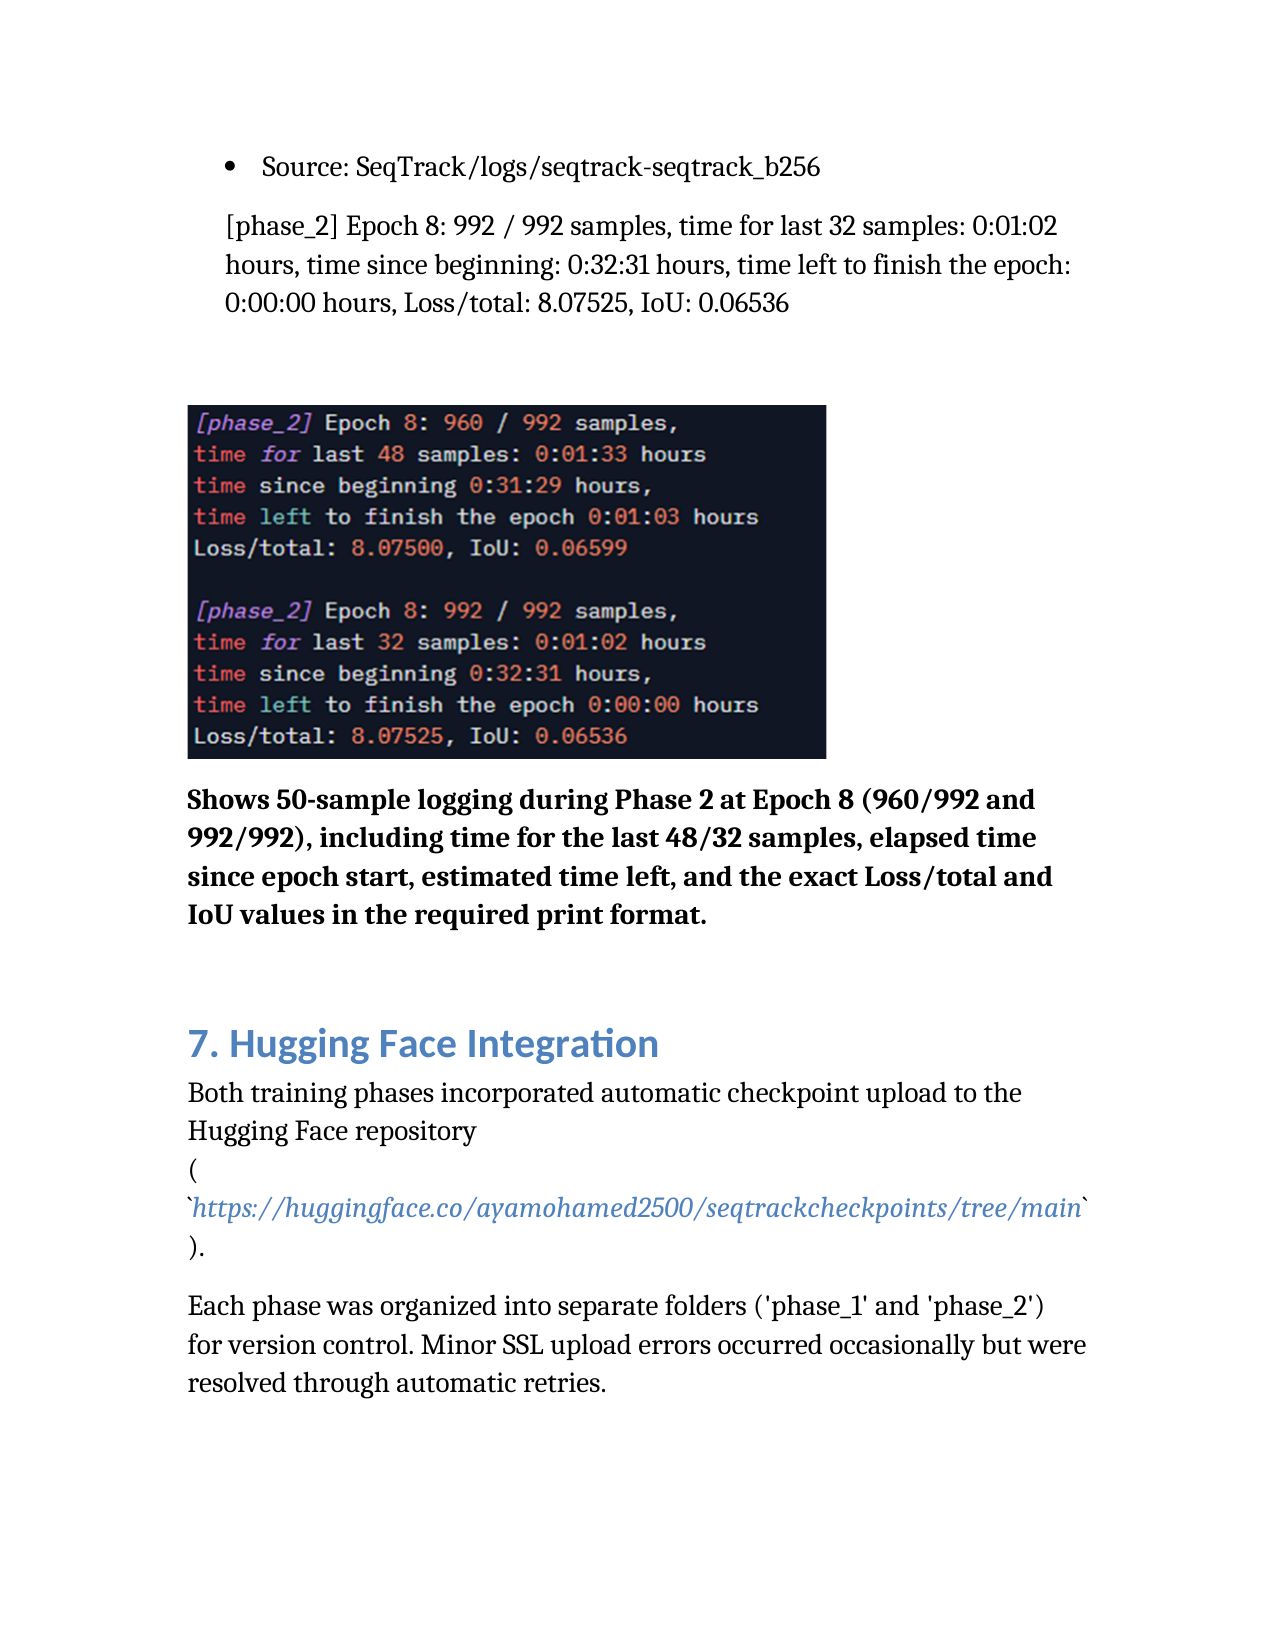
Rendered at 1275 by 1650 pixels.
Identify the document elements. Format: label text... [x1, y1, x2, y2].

text [phase_2] Epoch 8: 992 / 992 samples, time for last 32 samples: 0:01:02 hours, time since beginning: 0:32:31 hours, time left to finish the epoch: 0:00:00 hours, Loss/total: 8.07525, IoU: 0.06536 [225, 209, 1087, 320]
text Both training phases incorporated automatic checkpoint upload to the Hugging Face repository (`https://huggingface.co/ayamohamed2500/seqtrackcheckpoints/tree/main`). [187, 1076, 1087, 1263]
list Source: SeqTrack/logs/seqtrack-seqtrack_b256 [225, 150, 1087, 183]
text Each phase was organized into separate folders ('phase_1' and 'phase_2') for version control. Minor SSL upload errors occurred occasionally but were resolved through automatic retries. [187, 1289, 1087, 1400]
text Shows 50-sample logging during Phase 2 at Epoch 8 (960/992 and 992/992), including time for the last 48/32 samples, elapsed time since epoch start, estimated time left, and the exact Loss/total and IoU values in the required print format. [187, 783, 1087, 932]
subtitle 7. Hugging Face Integration [187, 1017, 1087, 1068]
picture [187, 405, 827, 759]
